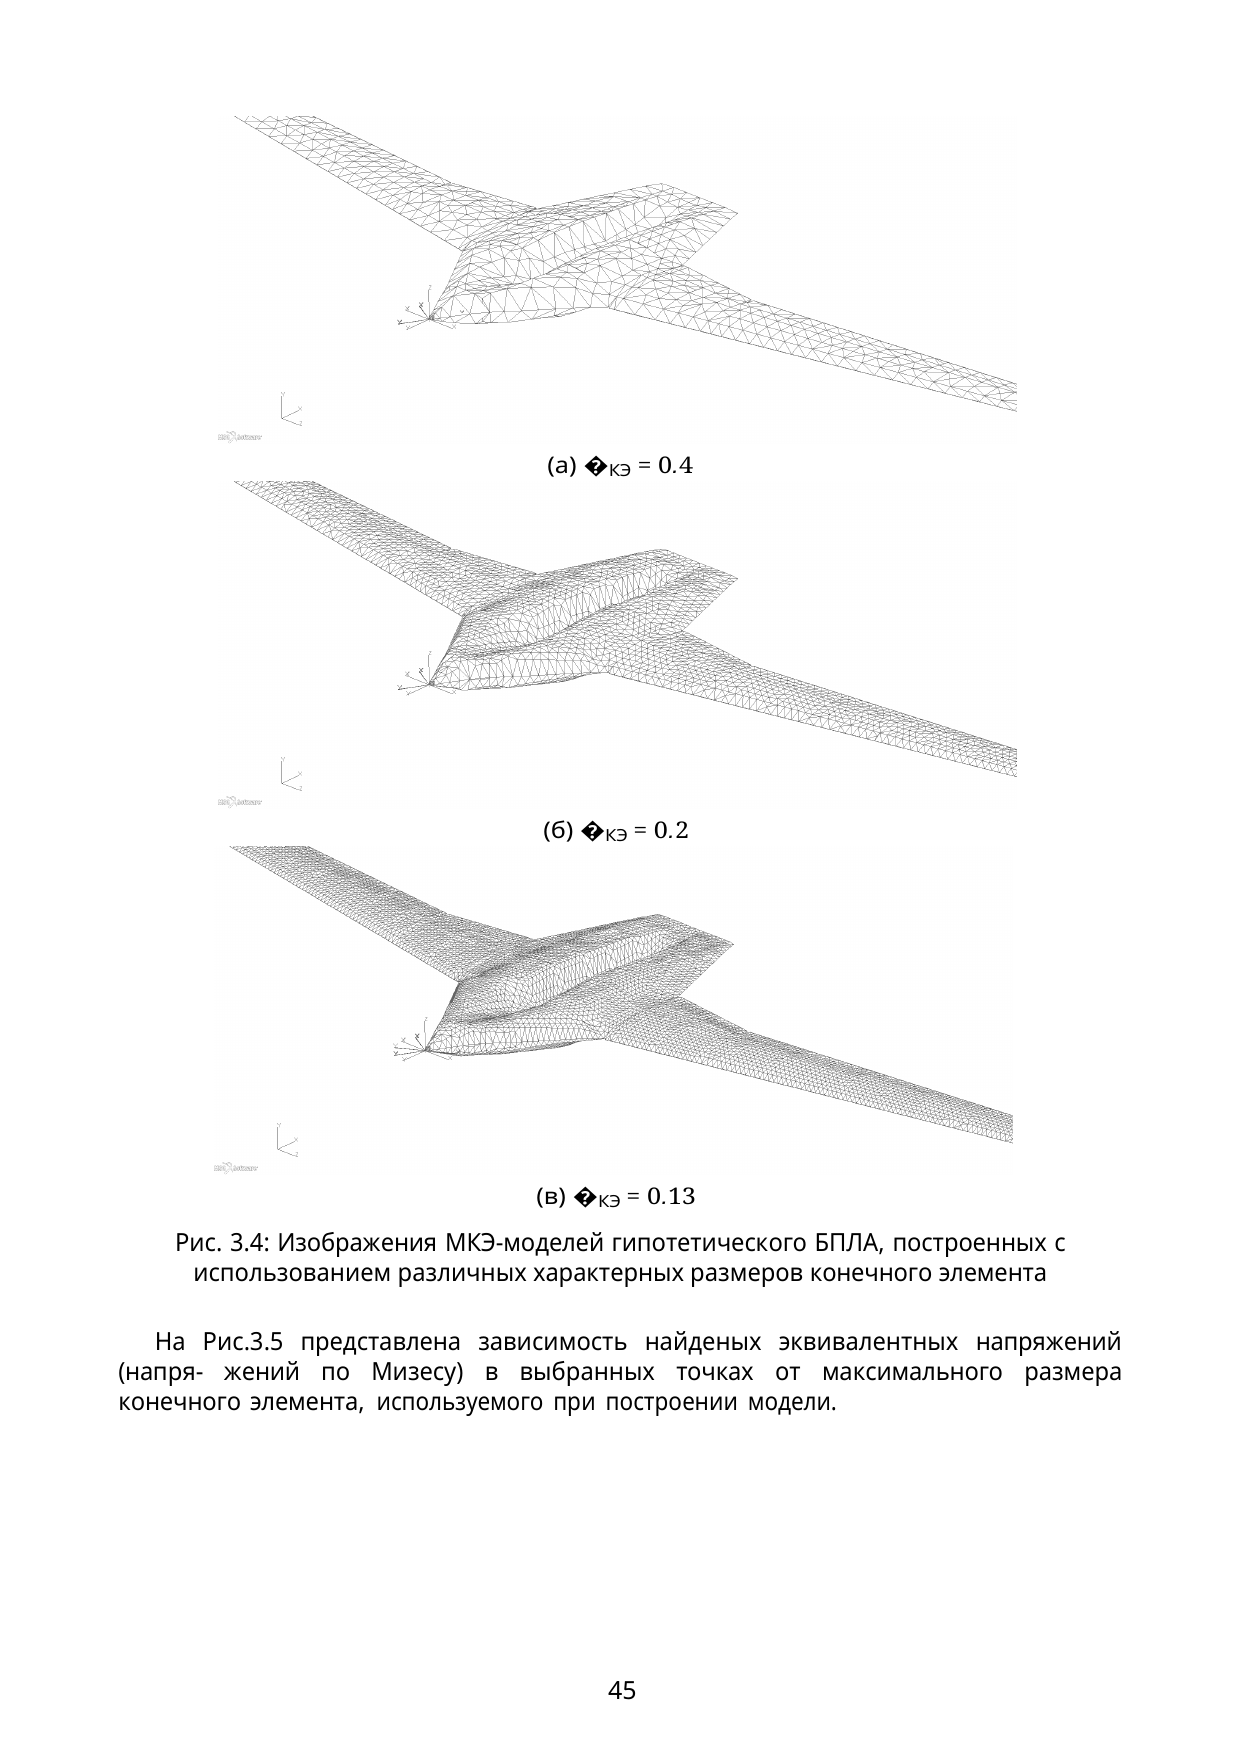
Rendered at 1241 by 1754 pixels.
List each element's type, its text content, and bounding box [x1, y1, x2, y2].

picture [214, 846, 1013, 1175]
picture [218, 481, 1017, 809]
text (в) �КЭ = 0.13 [229, 1180, 1003, 1212]
picture [218, 116, 1017, 444]
text Рис. 3.4: Изображения МКЭ-моделей гипотетического БПЛА, построенных с использованием различных характерных размеров конечного элемента [114, 1228, 1126, 1288]
text На Рис.3.5 представлена зависимость найденых эквивалентных напряжений (напря- жений по Мизесу) в выбранных точках от максимального размера конечного элемента, используемого при построении модели. [118, 1326, 1122, 1416]
text (б) �КЭ = 0.2 [229, 814, 1003, 846]
text (а) �КЭ = 0.4 [237, 449, 1003, 481]
